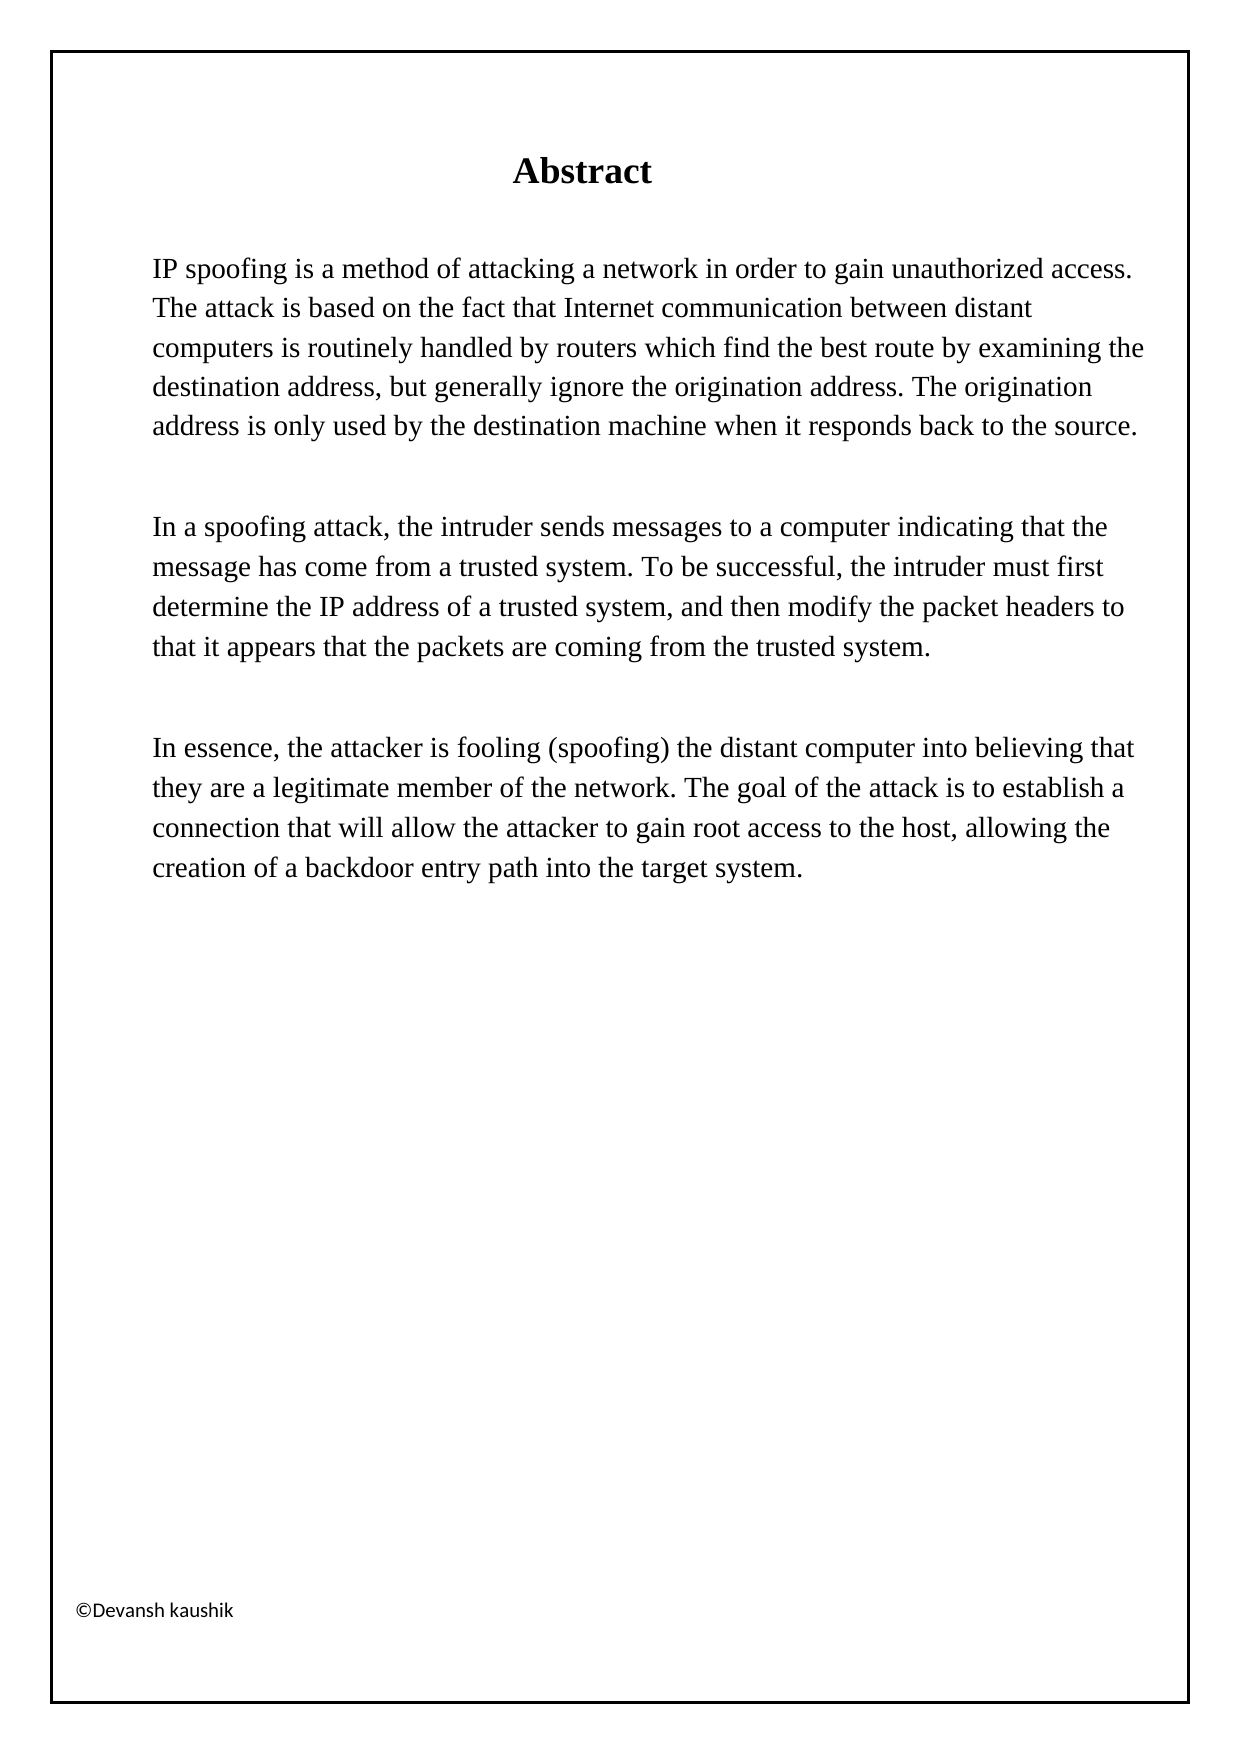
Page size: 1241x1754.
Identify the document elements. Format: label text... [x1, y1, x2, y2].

text Abstract [512, 149, 1165, 192]
text IP spoofing is a method of attacking a network in order to gain unauthorized access. The attack is based on the fact that Internet communication between distant computers is routinely handled by routers which find the best route by examining the destination address, but generally ignore the origination address. The origination address is only used by the destination machine when it responds back to the source. [152, 251, 1153, 442]
text In essence, the attacker is fooling (spoofing) the distant computer into believing that they are a legitimate member of the network. The goal of the attack is to establish a connection that will allow the attacker to gain root access to the host, allowing the creation of a backdoor entry path into the target system. [152, 730, 1144, 883]
text In a spoofing attack, the intruder sends messages to a computer indicating that the message has come from a trusted system. To be successful, the intruder must first determine the IP address of a trusted system, and then modify the packet headers to that it appears that the packets are coming from the trusted system. [152, 509, 1136, 662]
